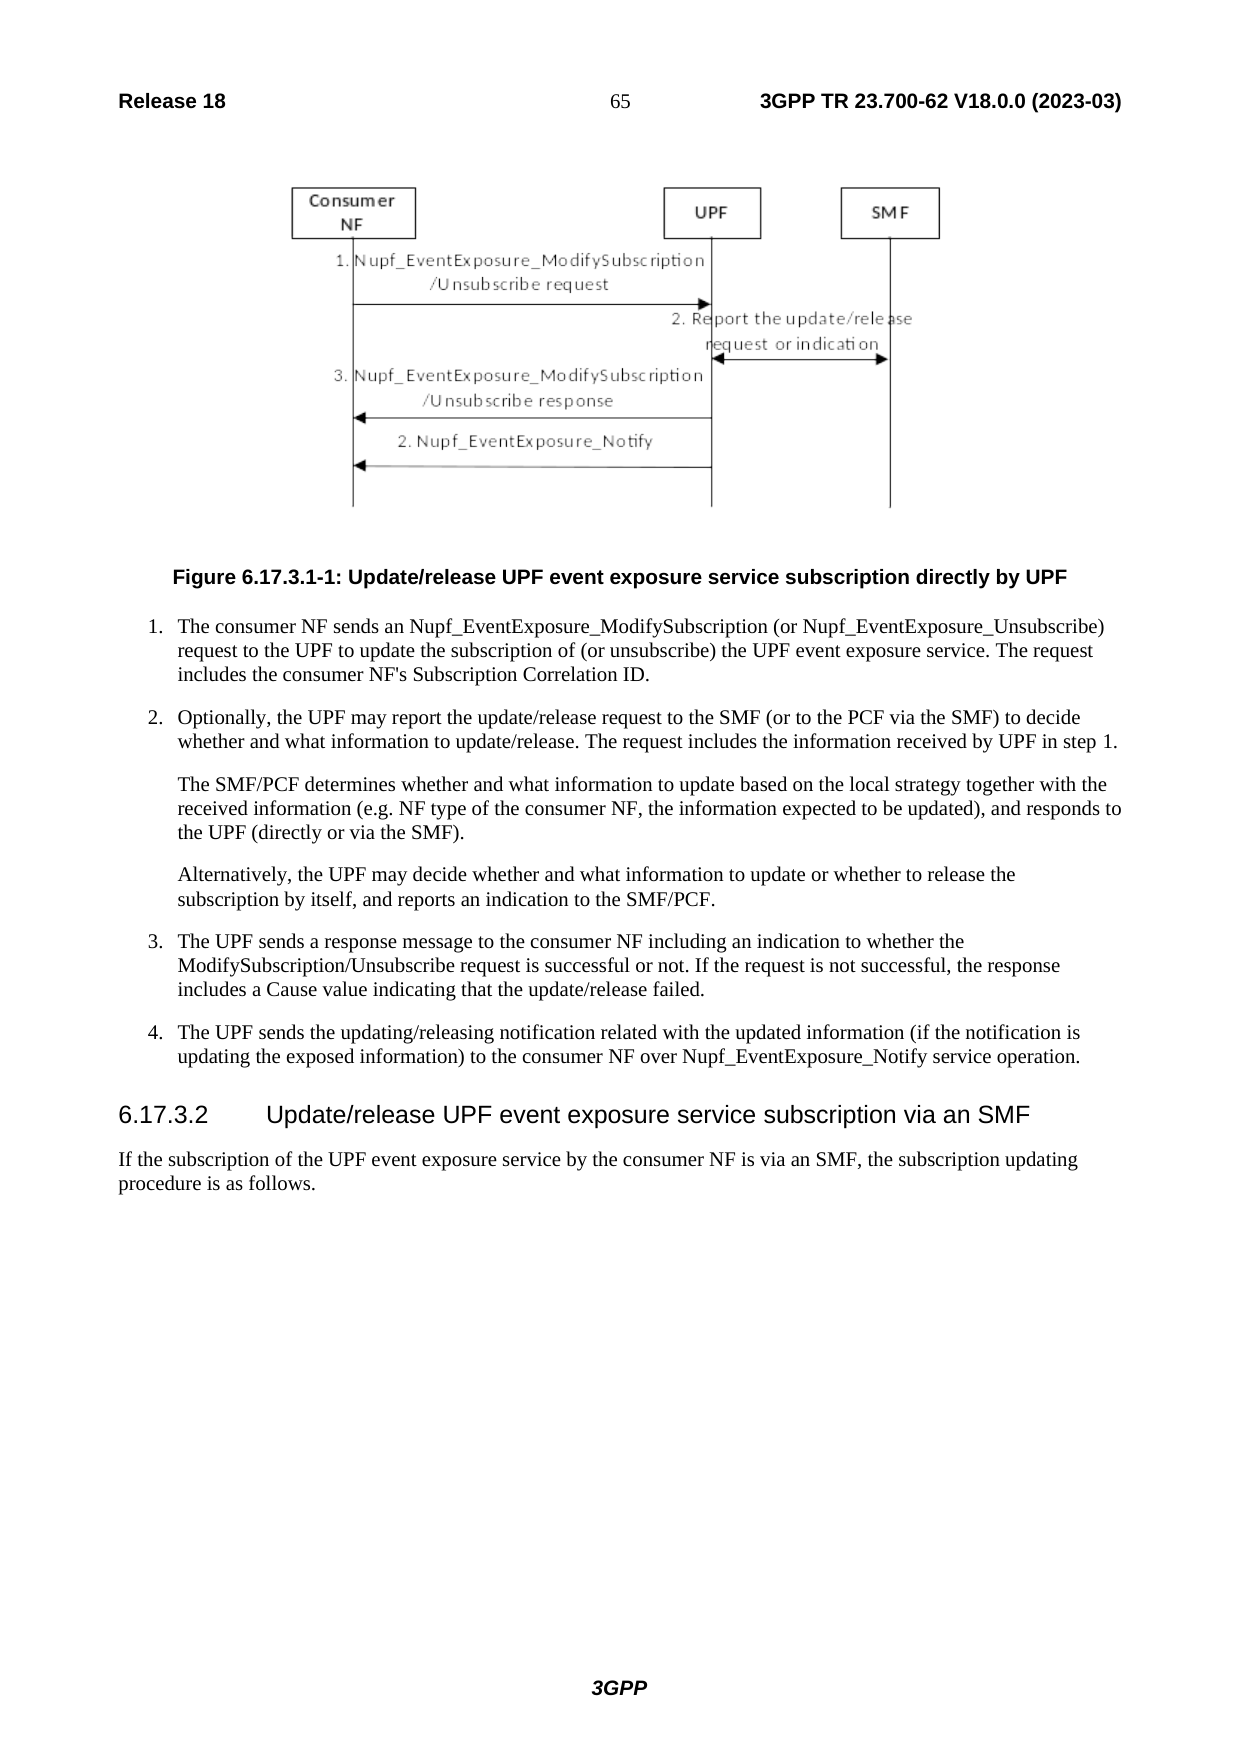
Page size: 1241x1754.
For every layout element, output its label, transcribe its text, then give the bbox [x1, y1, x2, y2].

text 4. The UPF sends the updating/releasing notification related with the updated information (if the notification is updating the exposed information) to the consumer NF over Nupf_EventExposure_Notify service operation. [148, 1020, 1122, 1068]
text If the subscription of the UPF event exposure service by the consumer NF is via an SMF, the subscription updating procedure is as follows. [118, 1147, 1122, 1195]
text The SMF/PCF determines whether and what information to update based on the local strategy together with the received information (e.g. NF type of the consumer NF, the information expected to be updated), and responds to the UPF (directly or via the SMF). [148, 771, 1122, 844]
subtitle 6.17.3.2 Update/release UPF event exposure service subscription via an SMF [118, 1099, 1122, 1128]
text Figure 6.17.3.1-1: Update/release UPF event exposure service subscription directly by UPF [118, 565, 1122, 589]
text 2. Optionally, the UPF may report the update/release request to the SMF (or to the PCF via the SMF) to decide whether and what information to update/release. The request includes the information received by UPF in step 1. [148, 704, 1122, 753]
text 3. The UPF sends a response message to the consumer NF including an indication to whether the ModifySubscription/Unsubscribe request is successful or not. If the request is not successful, the response includes a Cause value indicating that the update/release failed. [148, 929, 1122, 1001]
text Alternatively, the UPF may decide whether and what information to update or whether to release the subscription by itself, and reports an indication to the SMF/PCF. [148, 862, 1122, 911]
text 1. The consumer NF sends an Nupf_EventExposure_ModifySubscription (or Nupf_EventExposure_Unsubscribe) request to the UPF to update the subscription of (or unsubscribe) the UPF event exposure service. The request includes the consumer NF's Subscription Correlation ID. [148, 614, 1122, 686]
